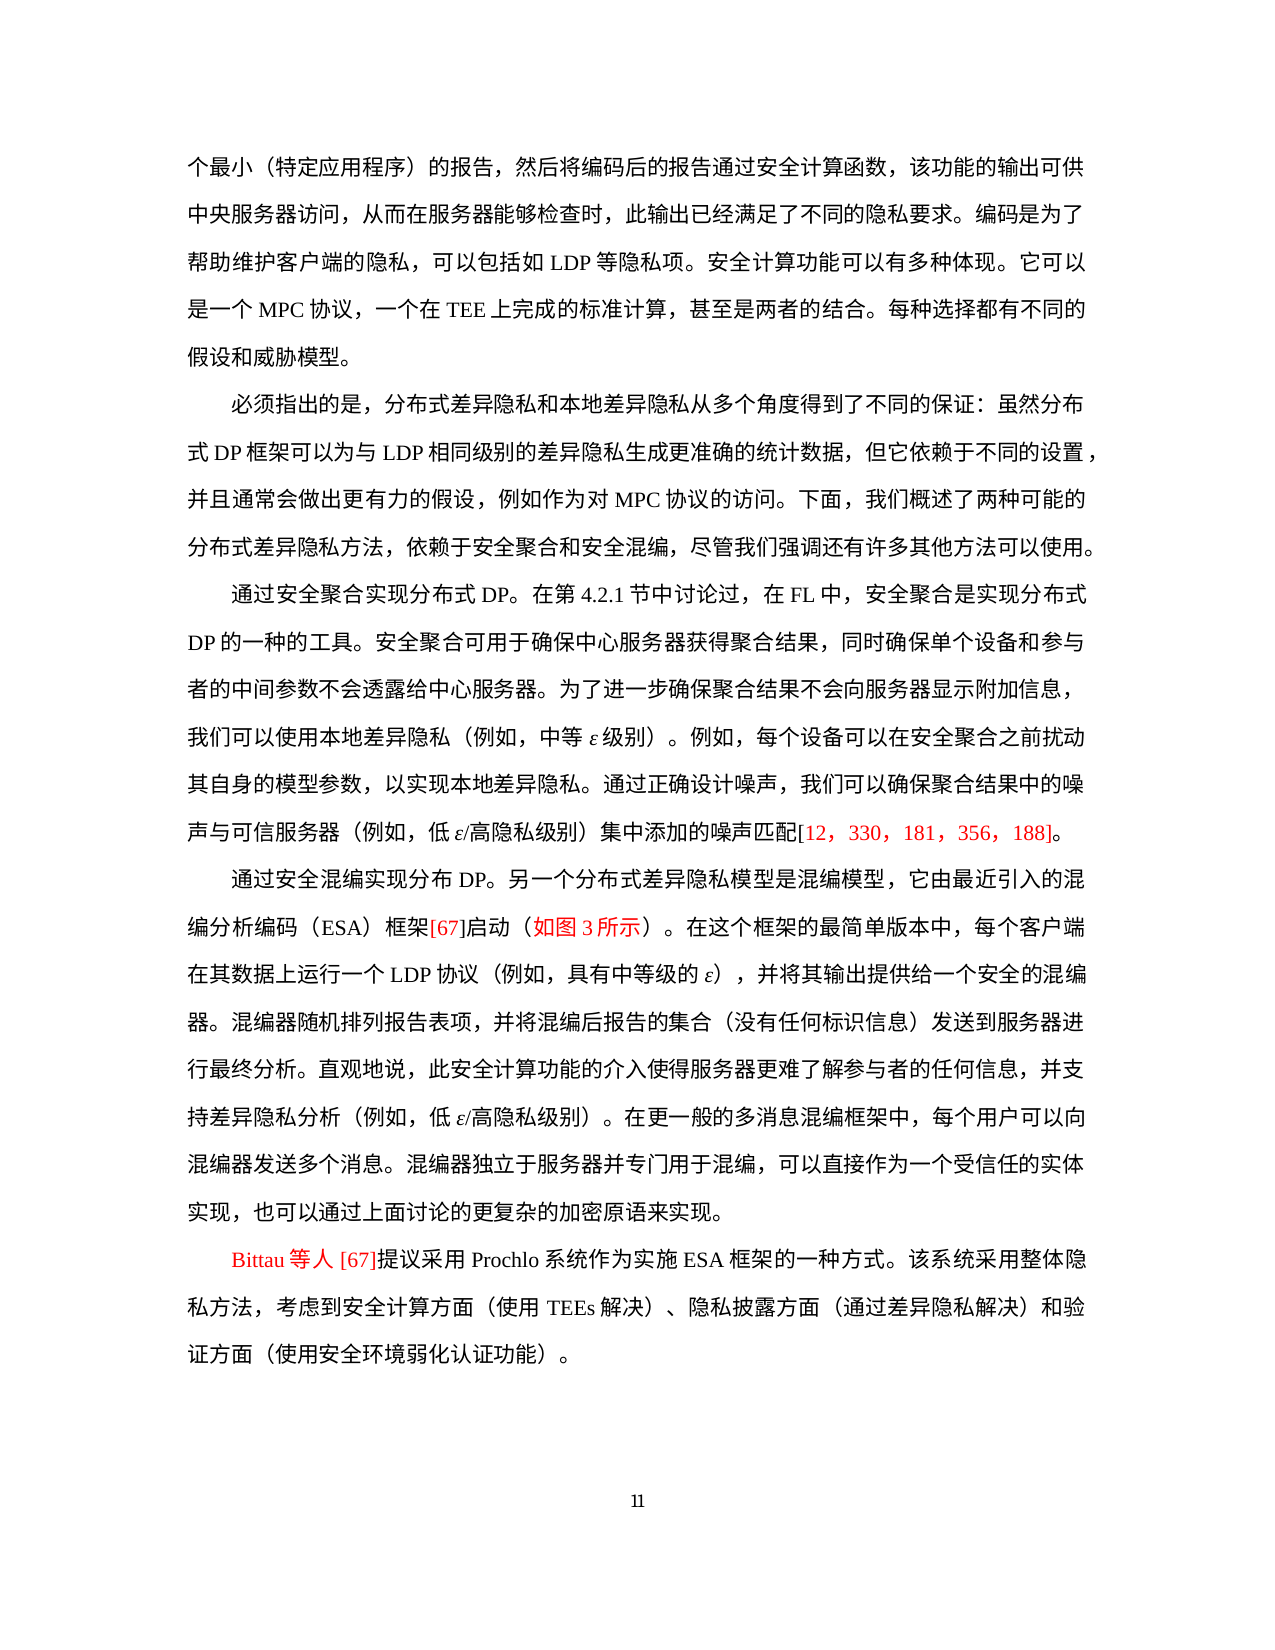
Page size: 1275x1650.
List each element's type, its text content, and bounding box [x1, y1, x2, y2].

text Bittau等人 [67]提议采用Prochlo系统作为实施ESA框架的一种方式。该系统采用整体隐私方法，考虑到安全计算方面（使用TEEs解决）、隐私披露方面（通过差异隐私解决）和验证方面（使用安全环境弱化认证功能）。 [187, 1242, 1087, 1369]
text 必须指出的是，分布式差异隐私和本地差异隐私从多个角度得到了不同的保证：虽然分布式DP框架可以为与LDP相同级别的差异隐私生成更准确的统计数据，但它依赖于不同的设置，并且通常会做出更有力的假设，例如作为对MPC协议的访问。下面，我们概述了两种可能的分布式差异隐私方法，依赖于安全聚合和安全混编，尽管我们强调还有许多其他方法可以使用。 [187, 387, 1087, 562]
text 通过安全混编实现分布DP。另一个分布式差异隐私模型是混编模型，它由最近引入的混编分析编码（ESA）框架[67]启动（如图3所示）。在这个框架的最简单版本中，每个客户端在其数据上运行一个LDP协议（例如，具有中等级的ε），并将其输出提供给一个安全的混编器。混编器随机排列报告表项，并将混编后报告的集合（没有任何标识信息）发送到服务器进行最终分析。直观地说，此安全计算功能的介入使得服务器更难了解参与者的任何信息，并支持差异隐私分析（例如，低ε/高隐私级别）。在更一般的多消息混编框架中，每个用户可以向混编器发送多个消息。混编器独立于服务器并专门用于混编，可以直接作为一个受信任的实体实现，也可以通过上面讨论的更复杂的加密原语来实现。 [187, 862, 1087, 1227]
text 通过安全聚合实现分布式DP。在第4.2.1节中讨论过，在FL中，安全聚合是实现分布式DP的一种的工具。安全聚合可用于确保中心服务器获得聚合结果，同时确保单个设备和参与者的中间参数不会透露给中心服务器。为了进一步确保聚合结果不会向服务器显示附加信息，我们可以使用本地差异隐私（例如，中等ε级别）。例如，每个设备可以在安全聚合之前扰动其自身的模型参数，以实现本地差异隐私。通过正确设计噪声，我们可以确保聚合结果中的噪声与可信服务器（例如，低ε/高隐私级别）集中添加的噪声匹配[12，330，181，356，188]。 [187, 577, 1087, 847]
